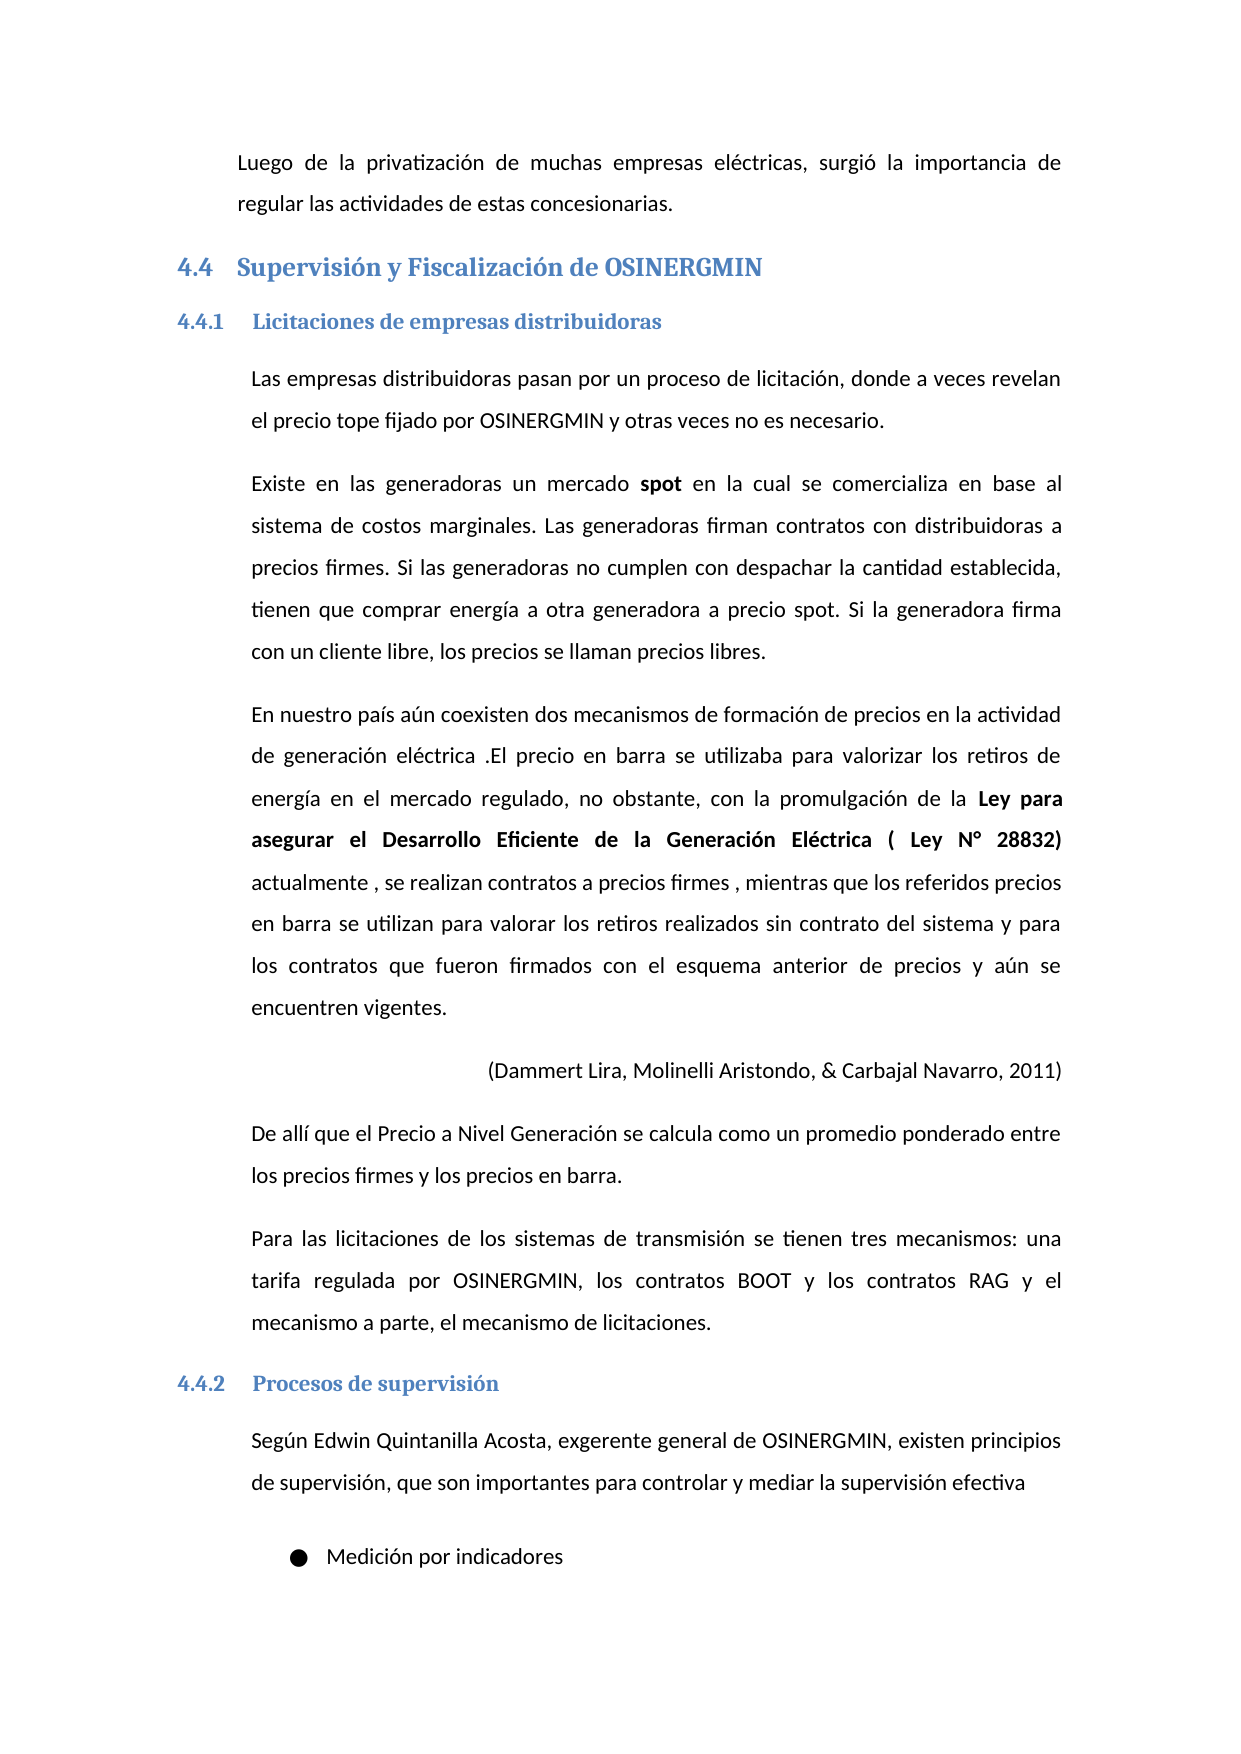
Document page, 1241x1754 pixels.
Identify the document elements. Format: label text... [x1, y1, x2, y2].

list Licitaciones de empresas distribuidoras [177, 309, 1063, 335]
text Para las licitaciones de los sistemas de transmisión se tienen tres mecanismos: una tarifa regulada por OSINERGMIN, los contratos BOOT y los contratos RAG y el mecanismo a parte, el mecanismo de licitaciones. [251, 1224, 1063, 1336]
text Luego de la privatización de muchas empresas eléctricas, surgió la importancia de regular las actividades de estas concesionarias. [237, 148, 1063, 218]
list Procesos de supervisión [177, 1371, 1063, 1397]
text (Dammert Lira, Molinelli Aristondo, & Carbajal Navarro, 2011) [251, 1056, 1063, 1084]
text Según Edwin Quintanilla Acosta, exgerente general de OSINERGMIN, existen principios de supervisión, que son importantes para controlar y mediar la supervisión efectiva [251, 1426, 1063, 1496]
text De allí que el Precio a Nivel Generación se calcula como un promedio ponderado entre los precios firmes y los precios en barra. [251, 1119, 1063, 1189]
text Existe en las generadoras un mercado spot en la cual se comercializa en base al sistema de costos marginales. Las generadoras firman contratos con distribuidoras a precios firmes. Si las generadoras no cumplen con despachar la cantidad establecida, tienen que comprar energía a otra generadora a precio spot. Si la generadora firma con un cliente libre, los precios se llaman precios libres. [251, 469, 1063, 665]
text Las empresas distribuidoras pasan por un proceso de licitación, donde a veces revelan el precio tope fijado por OSINERGMIN y otras veces no es necesario. [251, 364, 1063, 434]
text En nuestro país aún coexisten dos mecanismos de formación de precios en la actividad de generación eléctrica .El precio en barra se utilizaba para valorizar los retiros de energía en el mercado regulado, no obstante, con la promulgación de la Ley para asegurar el Desarrollo Eficiente de la Generación Eléctrica ( Ley N° 28832) actualmente , se realizan contratos a precios firmes , mientras que los referidos precios en barra se utilizan para valorar los retiros realizados sin contrato del sistema y para los contratos que fueron firmados con el esquema anterior de precios y aún se encuentren vigentes. [251, 700, 1063, 1022]
list Supervisión y Fiscalización de OSINERGMIN [177, 252, 1063, 283]
list Medición por indicadores [288, 1531, 1063, 1578]
